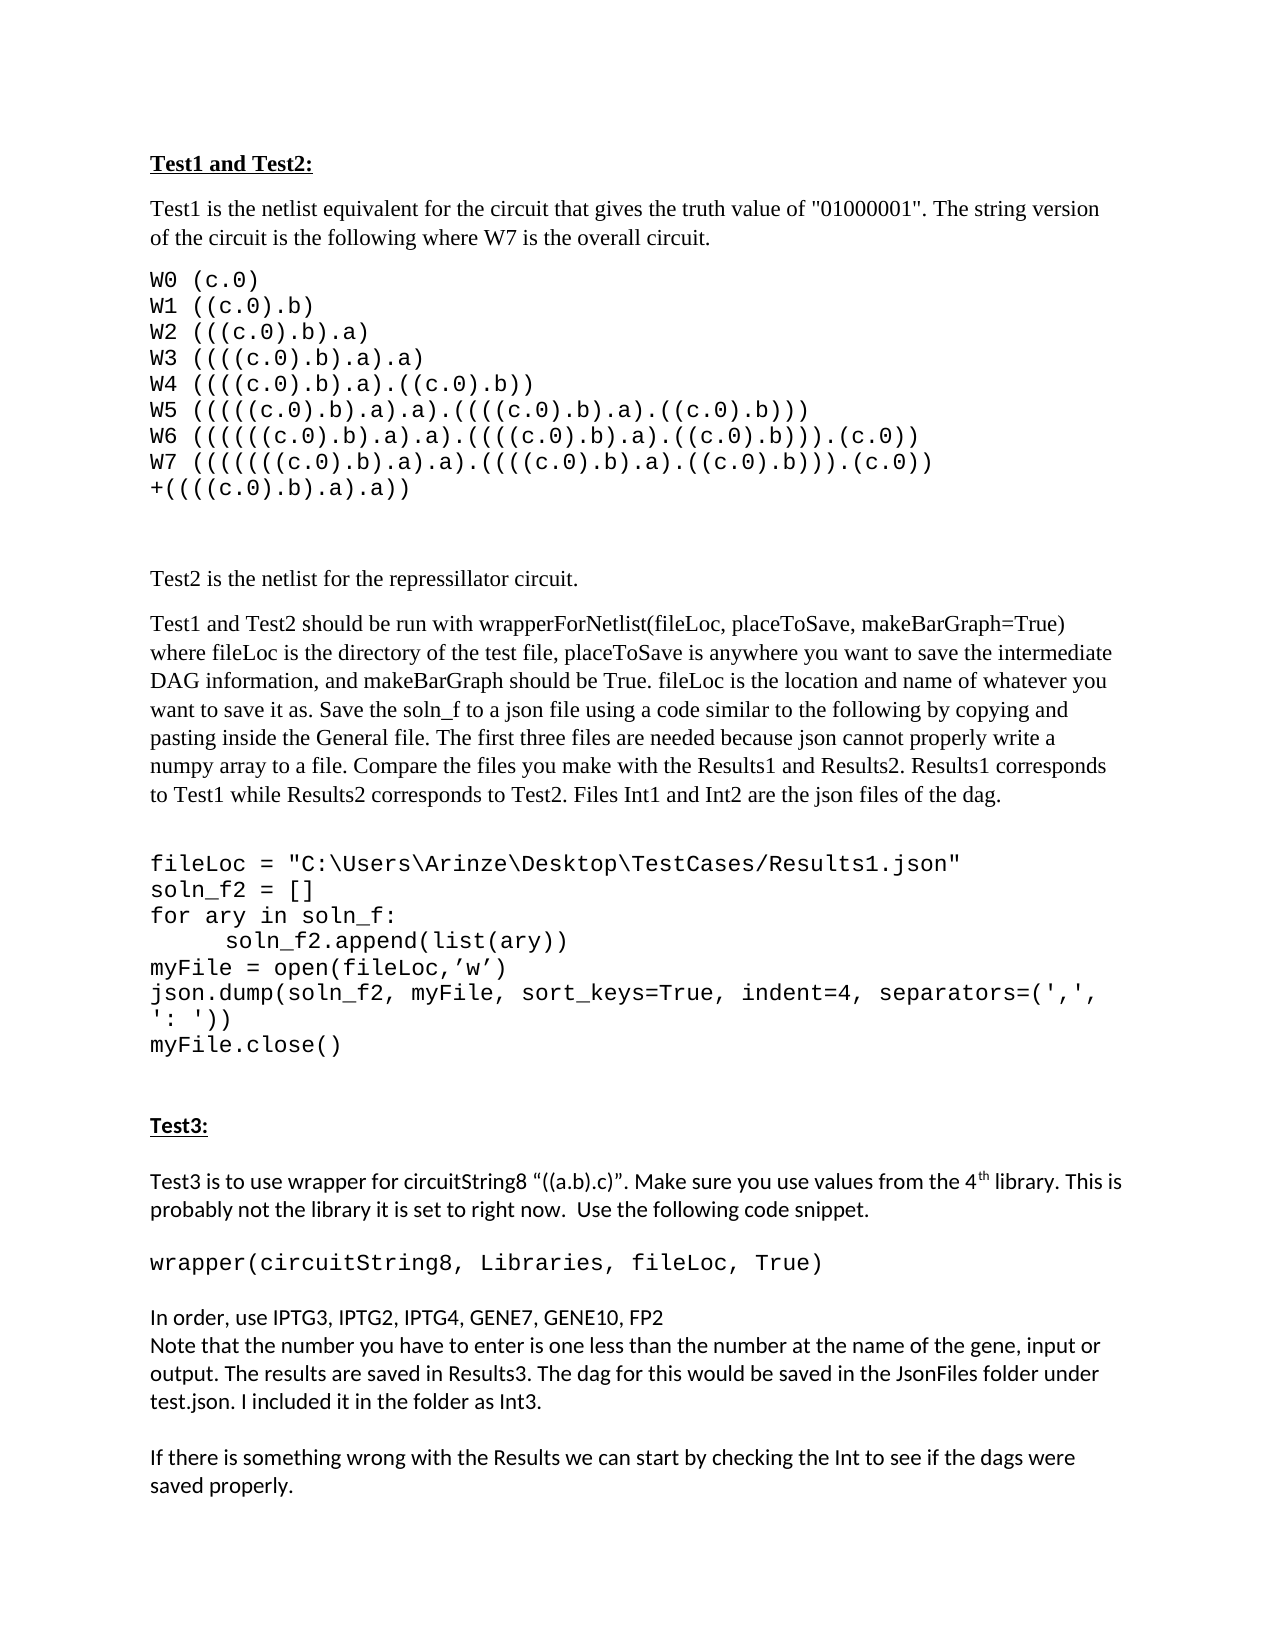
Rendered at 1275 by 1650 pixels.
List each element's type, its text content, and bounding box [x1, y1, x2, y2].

text wrapper(circuitString8, Libraries, fileLoc, True) [150, 1252, 1125, 1277]
text soln_f2.append(list(ary)) [150, 930, 1125, 956]
text W5 (((((c.0).b).a).a).((((c.0).b).a).((c.0).b))) [150, 398, 1125, 424]
text myFile = open(fileLoc,’w’) [150, 956, 1125, 982]
text If there is something wrong with the Results we can start by checking the Int to see if the dags were saved properly. [150, 1443, 1125, 1499]
text Test2 is the netlist for the repressillator circuit. [150, 565, 1125, 592]
text W4 ((((c.0).b).a).((c.0).b)) [150, 372, 1125, 398]
text Note that the number you have to enter is one less than the number at the name of the gene, input or output. The results are saved in Results3. The dag for this would be saved in the JsonFiles folder under test.json. I included it in the folder as Int3. [150, 1331, 1125, 1416]
text myFile.close() [150, 1034, 1125, 1059]
text for ary in soln_f: [150, 904, 1125, 930]
text In order, use IPTG3, IPTG2, IPTG4, GENE7, GENE10, FP2 [150, 1303, 1125, 1331]
text W7 (((((((c.0).b).a).a).((((c.0).b).a).((c.0).b))).(c.0)) [150, 450, 1125, 476]
text json.dump(soln_f2, myFile, sort_keys=True, indent=4, separators=(',', ': ')) [150, 982, 1125, 1034]
text Test3: [150, 1111, 1125, 1139]
text soln_f2 = [] [150, 878, 1125, 904]
text W0 (c.0) [150, 269, 1125, 294]
text +((((c.0).b).a).a)) [150, 476, 1125, 502]
text fileLoc = "C:\Users\Arinze\Desktop\TestCases/Results1.json" [150, 852, 1125, 878]
text W6 ((((((c.0).b).a).a).((((c.0).b).a).((c.0).b))).(c.0)) [150, 424, 1125, 450]
text W3 ((((c.0).b).a).a) [150, 346, 1125, 372]
text Test3 is to use wrapper for circuitString8 “((a.b).c)”. Make sure you use values from the 4th library. This is probably not the library it is set to right now. Use the following code snippet. [150, 1167, 1125, 1223]
text Test1 and Test2 should be run with wrapperForNetlist(fileLoc, placeToSave, makeBarGraph=True) where fileLoc is the directory of the test file, placeToSave is anywhere you want to save the intermediate DAG information, and makeBarGraph should be True. fileLoc is the location and name of whatever you want to save it as. Save the soln_f to a json file using a code similar to the following by copying and pasting inside the General file. The first three files are needed because json cannot properly write a numpy array to a file. Compare the files you make with the Results1 and Results2. Results1 corresponds to Test1 while Results2 corresponds to Test2. Files Int1 and Int2 are the json files of the dag. [150, 610, 1125, 807]
text W1 ((c.0).b) [150, 294, 1125, 321]
text Test1 and Test2: [150, 150, 1125, 176]
text Test1 is the netlist equivalent for the circuit that gives the truth value of "01000001". The string version of the circuit is the following where W7 is the overall circuit. [150, 195, 1125, 250]
text W2 (((c.0).b).a) [150, 321, 1125, 346]
